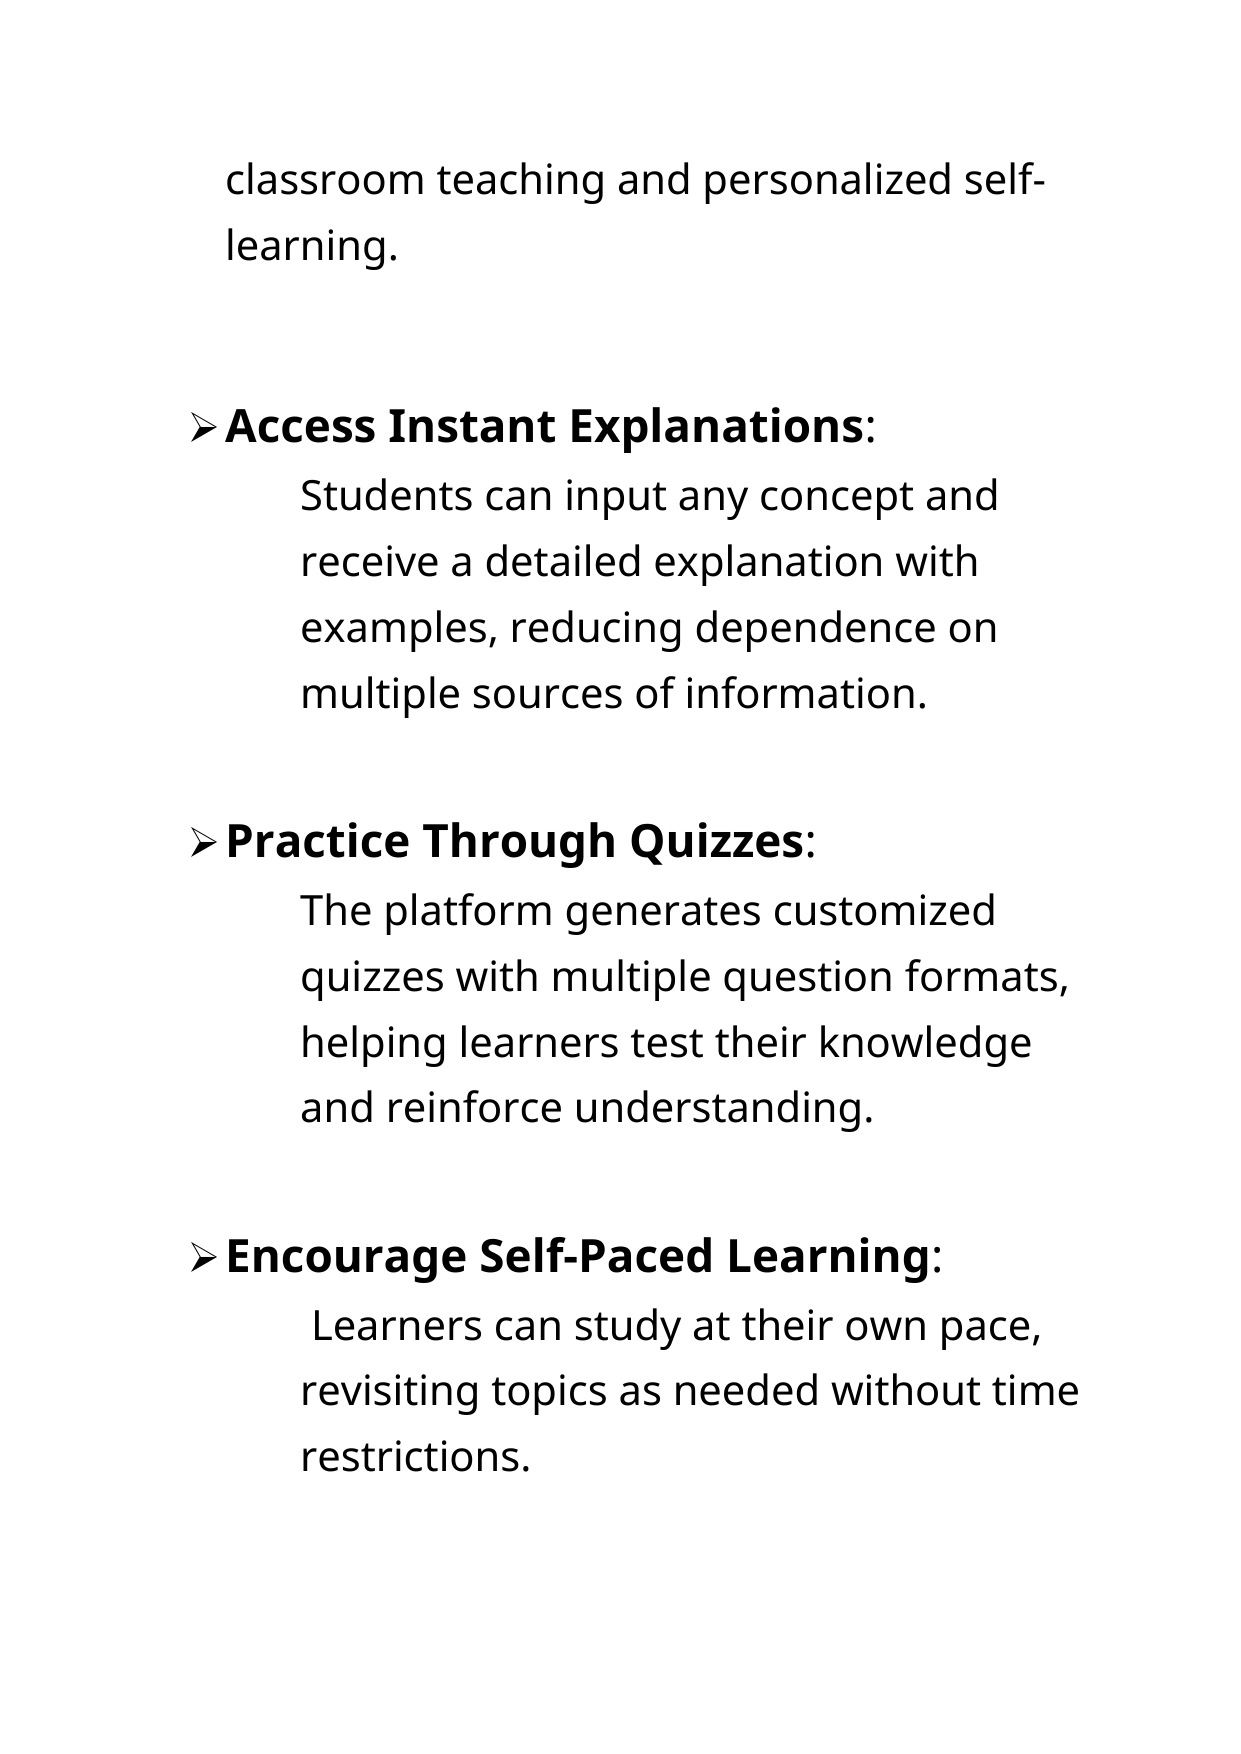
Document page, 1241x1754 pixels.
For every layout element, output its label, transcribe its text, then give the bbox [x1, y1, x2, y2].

list Encourage Self-Paced Learning: [187, 1223, 1090, 1286]
list Access Instant Explanations: [187, 394, 1090, 456]
list The platform generates customized quizzes with multiple question formats, helping learners test their knowledge and reinforce understanding. [300, 881, 1090, 1135]
list Practice Through Quizzes: [187, 808, 1090, 871]
list Students can input any concept and receive a detailed explanation with examples, reducing dependence on multiple sources of information. [300, 466, 1090, 721]
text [225, 150, 1090, 273]
list Learners can study at their own pace, revisiting topics as needed without time restrictions. [300, 1295, 1090, 1484]
